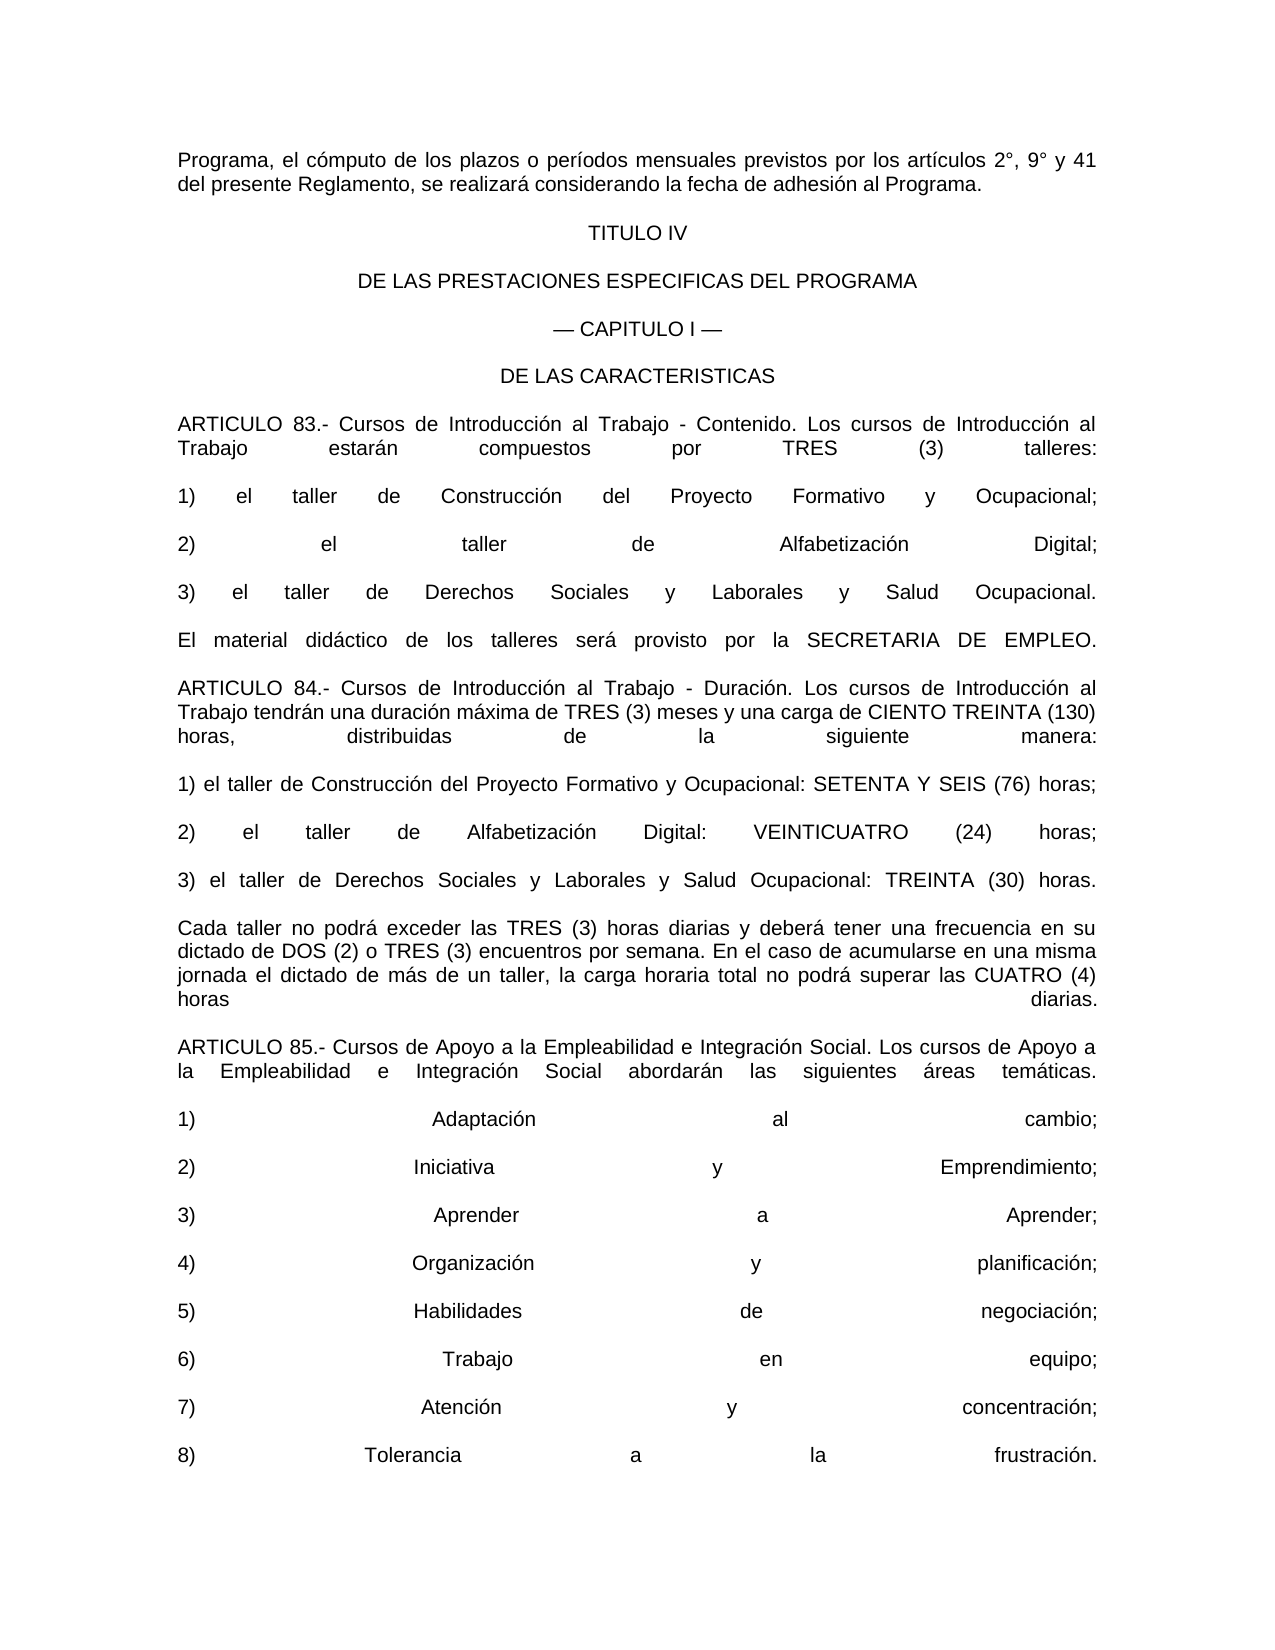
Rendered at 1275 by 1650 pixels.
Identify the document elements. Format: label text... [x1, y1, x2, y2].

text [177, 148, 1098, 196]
text TITULO IV DE LAS PRESTACIONES ESPECIFICAS DEL PROGRAMA — CAPITULO I — DE LAS CARACTERISTICAS [177, 221, 1098, 388]
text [177, 388, 1098, 1490]
